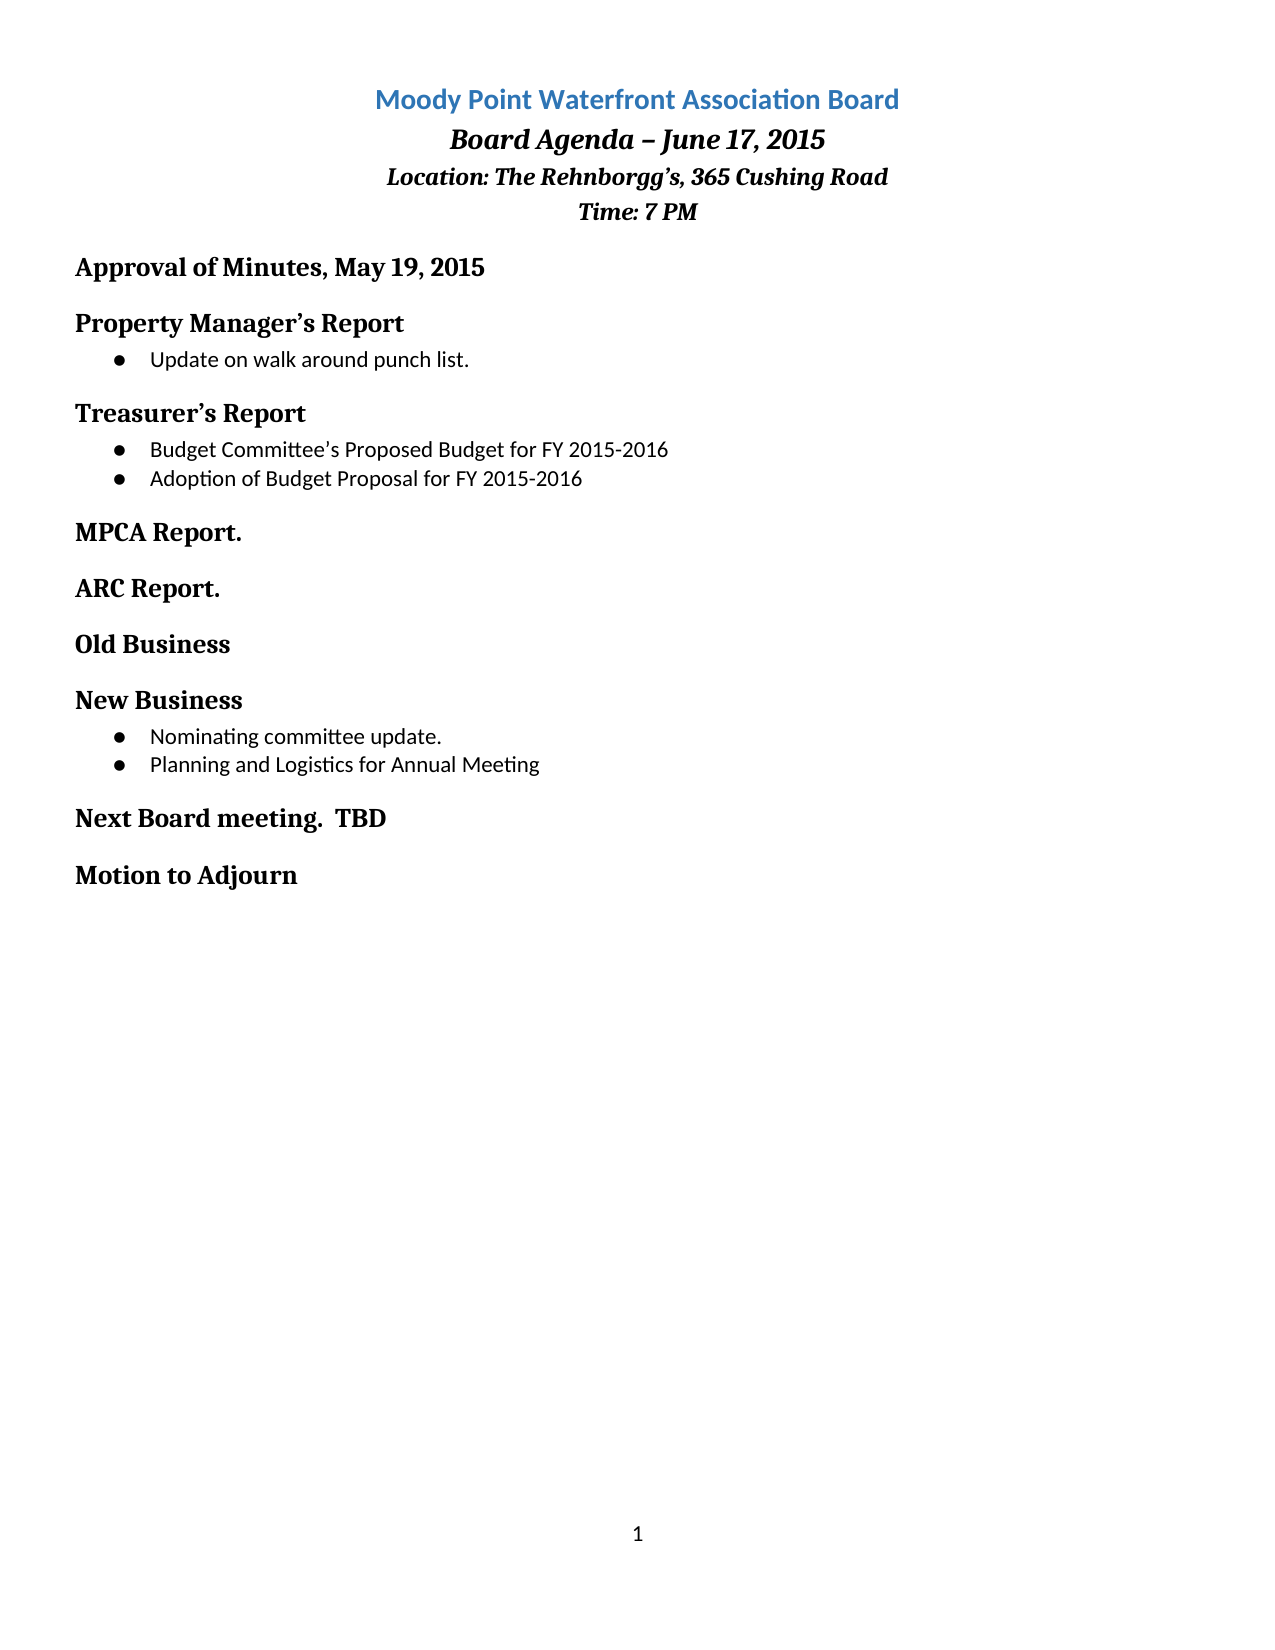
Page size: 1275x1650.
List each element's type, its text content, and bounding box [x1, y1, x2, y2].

subtitle Time: 7 PM [75, 198, 1200, 227]
list Adoption of Budget Proposal for FY 2015-2016 [112, 464, 1200, 492]
list Budget Committee’s Proposed Budget for FY 2015-2016 [112, 436, 1200, 464]
subtitle ARC Report. [75, 573, 1200, 604]
list Planning and Logistics for Annual Meeting [112, 751, 1200, 778]
subtitle Location: The Rehnborgg’s, 365 Cushing Road [75, 163, 1200, 192]
list Nominating committee update. [112, 722, 1200, 751]
subtitle Old Business [75, 629, 1200, 660]
subtitle MPCA Report. [75, 517, 1200, 548]
subtitle Treasurer’s Report [75, 398, 1200, 429]
subtitle Board Agenda – June 17, 2015 [75, 123, 1200, 157]
subtitle Moody Point Waterfront Association Board [75, 81, 1200, 117]
subtitle New Business [75, 685, 1200, 716]
subtitle Next Board meeting. TBD [75, 803, 1200, 835]
subtitle Property Manager’s Report [75, 308, 1200, 339]
subtitle Approval of Minutes, May 19, 2015 [75, 252, 1200, 283]
list Update on walk around punch list. [112, 345, 1200, 373]
subtitle Motion to Adjourn [75, 860, 1200, 891]
